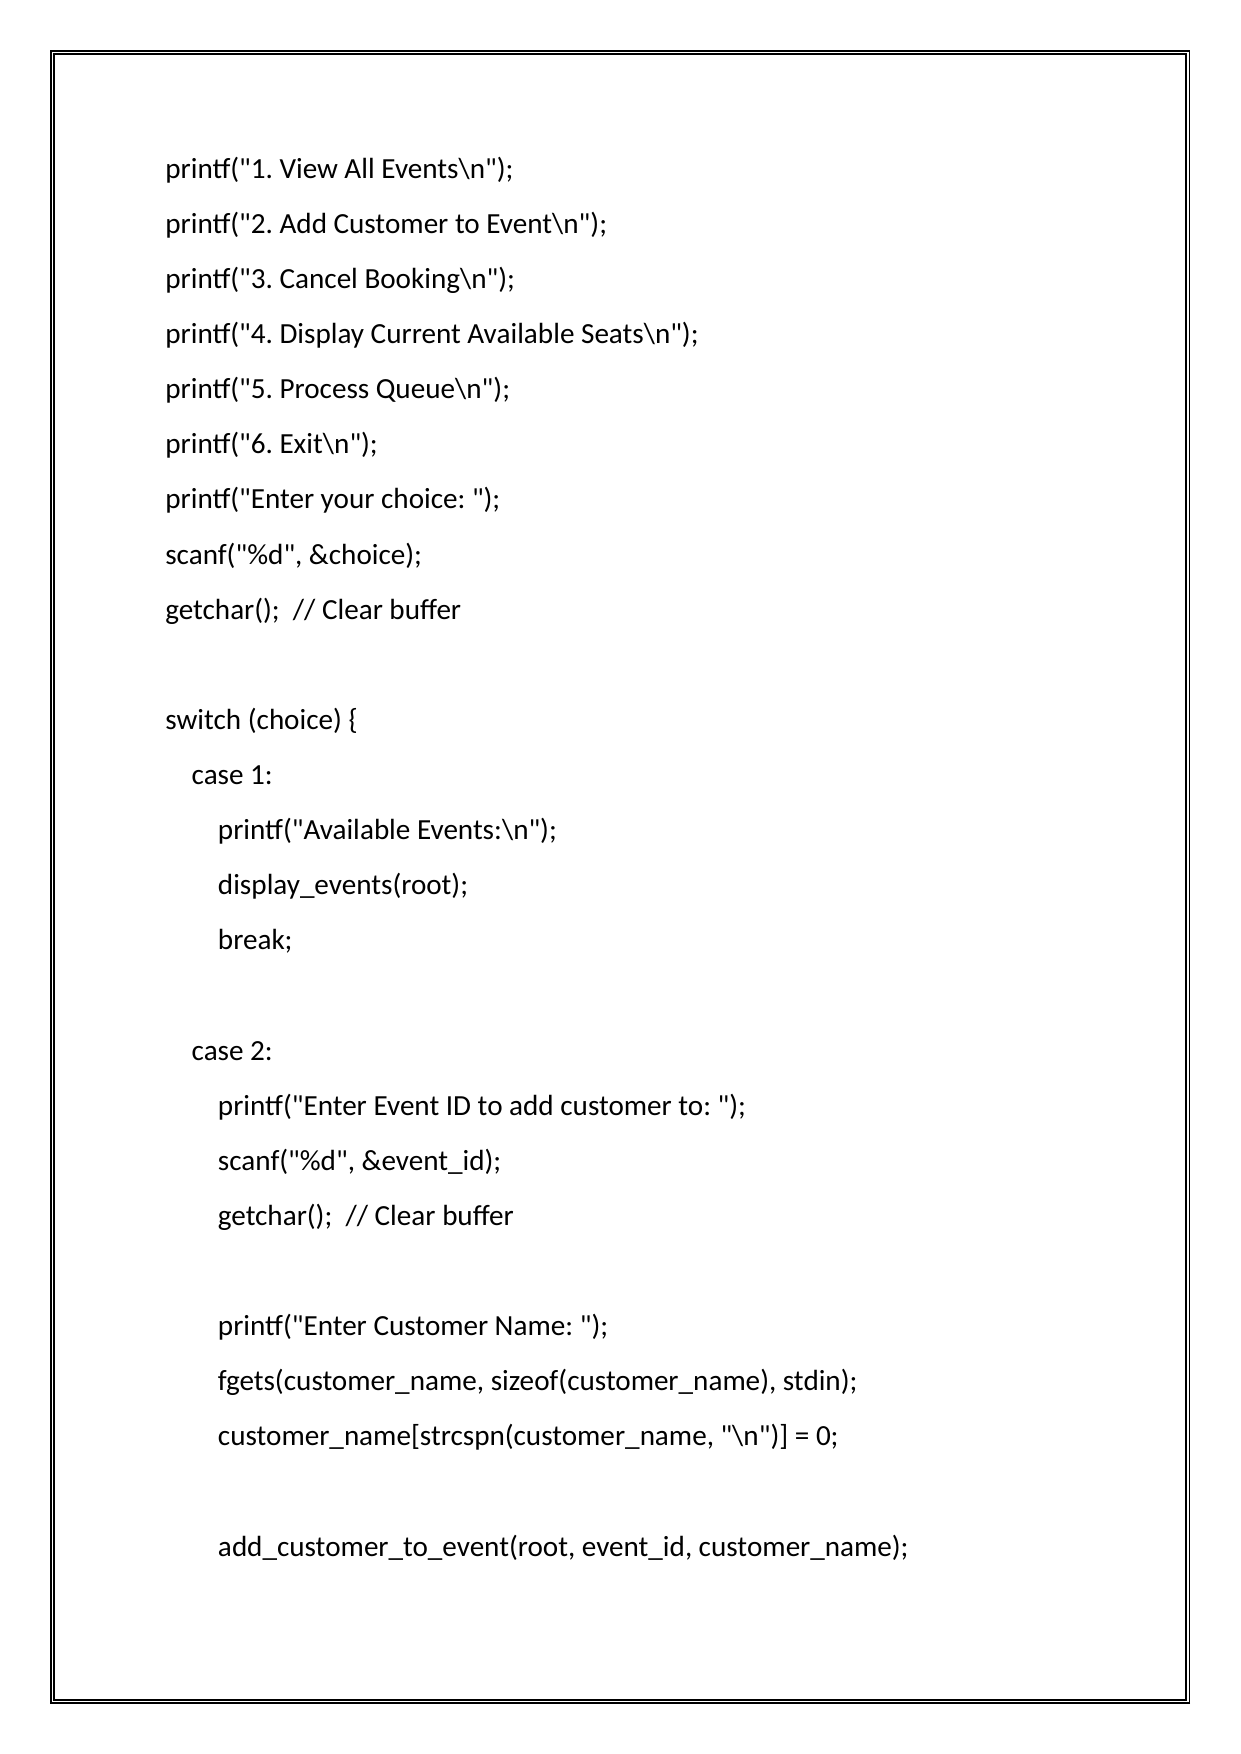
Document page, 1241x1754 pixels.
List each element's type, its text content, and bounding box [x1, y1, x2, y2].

text printf("Available Events:\n"); [112, 811, 1128, 847]
text break; [112, 921, 1128, 957]
text case 1: [112, 756, 1128, 792]
text printf("1. View All Events\n"); [112, 150, 1128, 186]
text customer_name[strcspn(customer_name, "\n")] = 0; [112, 1417, 1128, 1453]
text scanf("%d", &event_id); [112, 1142, 1128, 1177]
text printf("3. Cancel Booking\n"); [112, 260, 1128, 296]
text display_events(root); [112, 866, 1128, 902]
text getchar(); // Clear buffer [112, 1197, 1128, 1233]
text switch (choice) { [112, 701, 1128, 737]
text case 2: [112, 1032, 1128, 1067]
text printf("2. Add Customer to Event\n"); [112, 205, 1128, 241]
text printf("6. Exit\n"); [112, 426, 1128, 461]
text printf("Enter Event ID to add customer to: "); [112, 1087, 1128, 1122]
text printf("Enter Customer Name: "); [112, 1307, 1128, 1343]
text fgets(customer_name, sizeof(customer_name), stdin); [112, 1362, 1128, 1398]
text printf("Enter your choice: "); [112, 481, 1128, 516]
text printf("5. Process Queue\n"); [112, 370, 1128, 406]
text scanf("%d", &choice); [112, 536, 1128, 571]
text add_customer_to_event(root, event_id, customer_name); [112, 1528, 1128, 1563]
text printf("4. Display Current Available Seats\n"); [112, 315, 1128, 351]
text getchar(); // Clear buffer [112, 591, 1128, 626]
